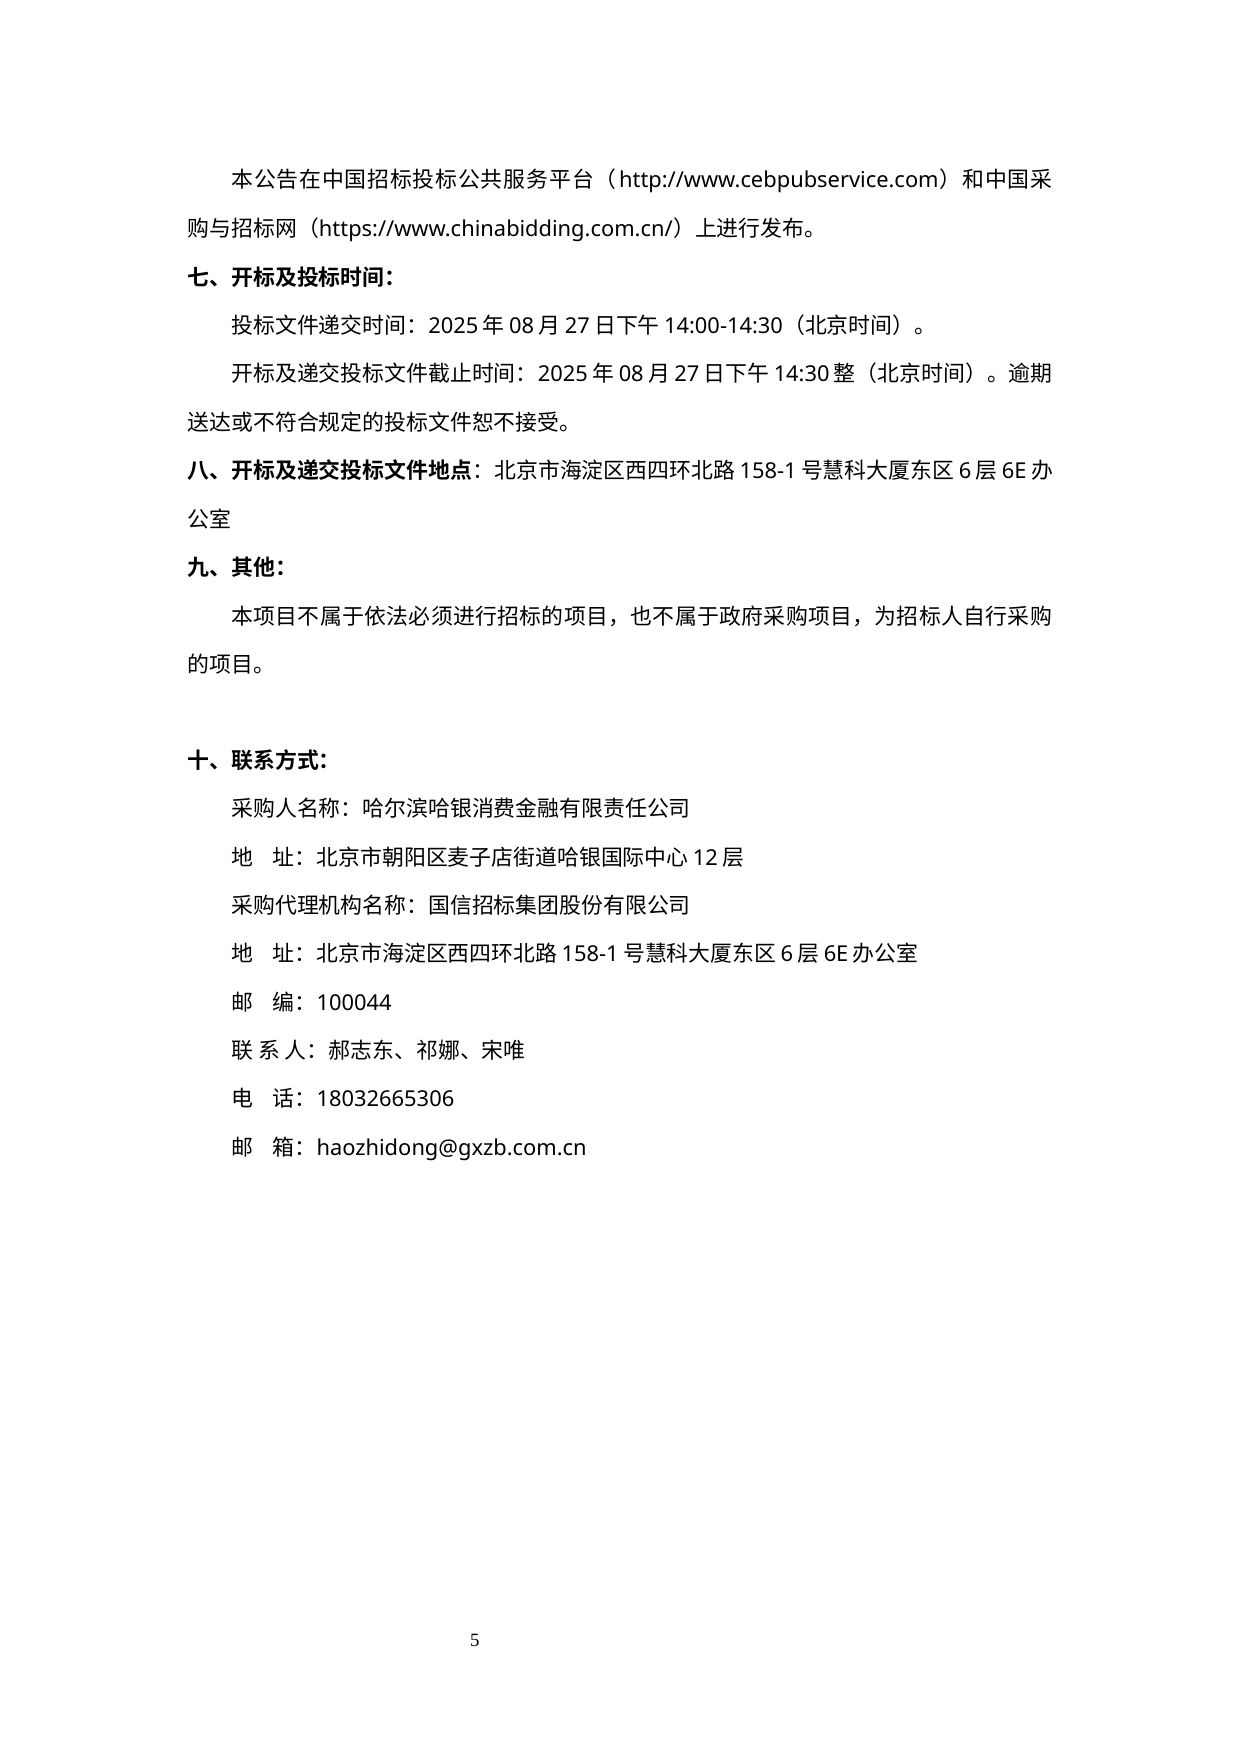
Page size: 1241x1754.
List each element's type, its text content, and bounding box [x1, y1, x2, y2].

list 其他： [187, 550, 1053, 582]
text 地 址：北京市朝阳区麦子店街道哈银国际中心12层 [187, 839, 1053, 872]
text 本公告在中国招标投标公共服务平台（http://www.cebpubservice.com）和中国采购与招标网（https://www.chinabidding.com.cn/）上进行发布。 [187, 162, 1053, 243]
list 联系方式： [187, 743, 1053, 775]
text 投标文件递交时间：2025年08月27日下午14:00-14:30（北京时间）。 [187, 307, 1053, 340]
text 开标及递交投标文件截止时间：2025年08月27日下午14:30整（北京时间）。逾期送达或不符合规定的投标文件恕不接受。 [187, 356, 1053, 437]
text 邮 箱：haozhidong@gxzb.com.cn [187, 1129, 1053, 1162]
list 开标及递交投标文件地点：北京市海淀区西四环北路158-1号慧科大厦东区6层6E办公室 [187, 453, 1053, 534]
text 采购代理机构名称：国信招标集团股份有限公司 [187, 888, 1053, 920]
text 电 话：18032665306 [187, 1081, 1053, 1113]
text 邮 编：100044 [187, 984, 1053, 1017]
text 联 系 人：郝志东、祁娜、宋唯 [187, 1033, 1053, 1065]
text 本项目不属于依法必须进行招标的项目，也不属于政府采购项目，为招标人自行采购的项目。 [187, 598, 1053, 679]
text 地 址：北京市海淀区西四环北路158-1号慧科大厦东区6层6E办公室 [187, 936, 1053, 968]
list 开标及投标时间： [187, 259, 1053, 292]
text 采购人名称：哈尔滨哈银消费金融有限责任公司 [187, 791, 1053, 823]
